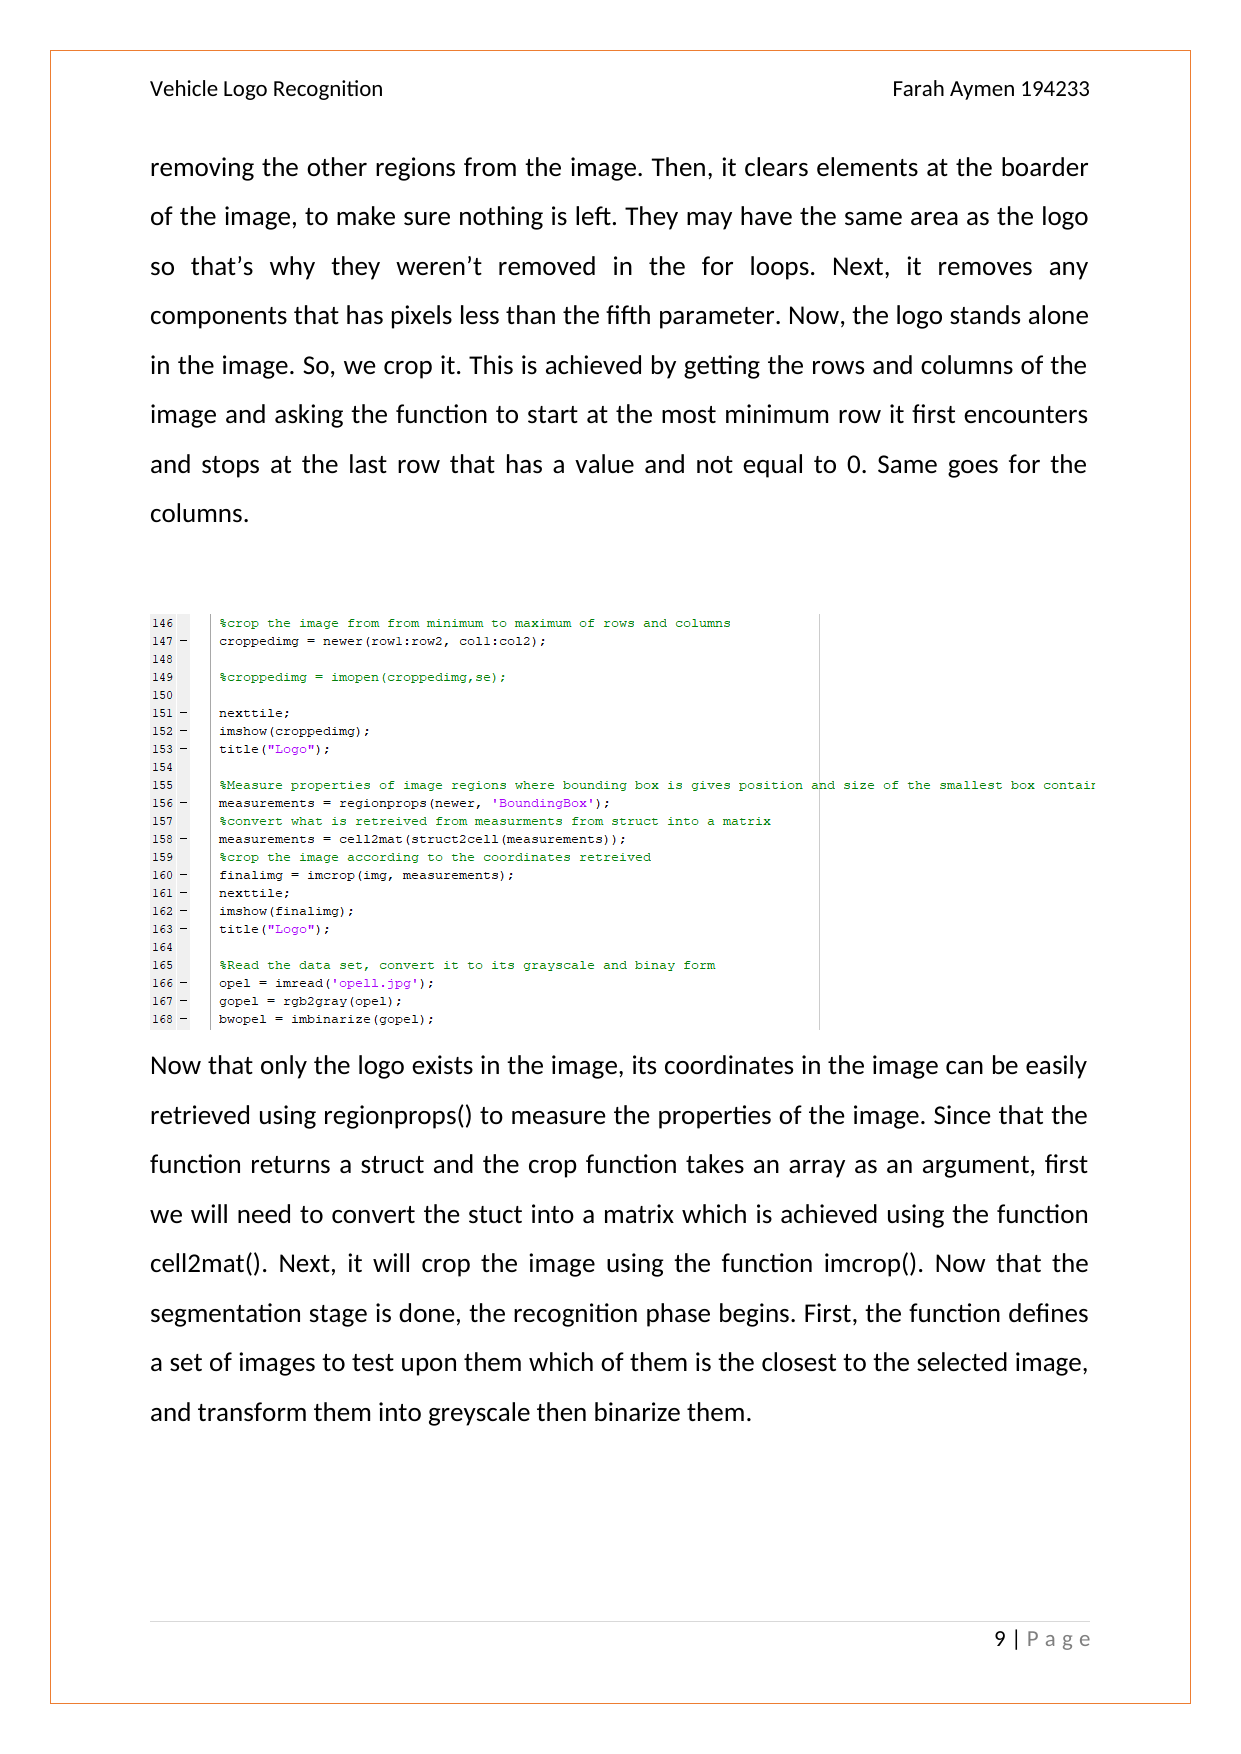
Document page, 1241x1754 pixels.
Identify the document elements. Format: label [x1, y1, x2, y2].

picture [150, 614, 1096, 1030]
